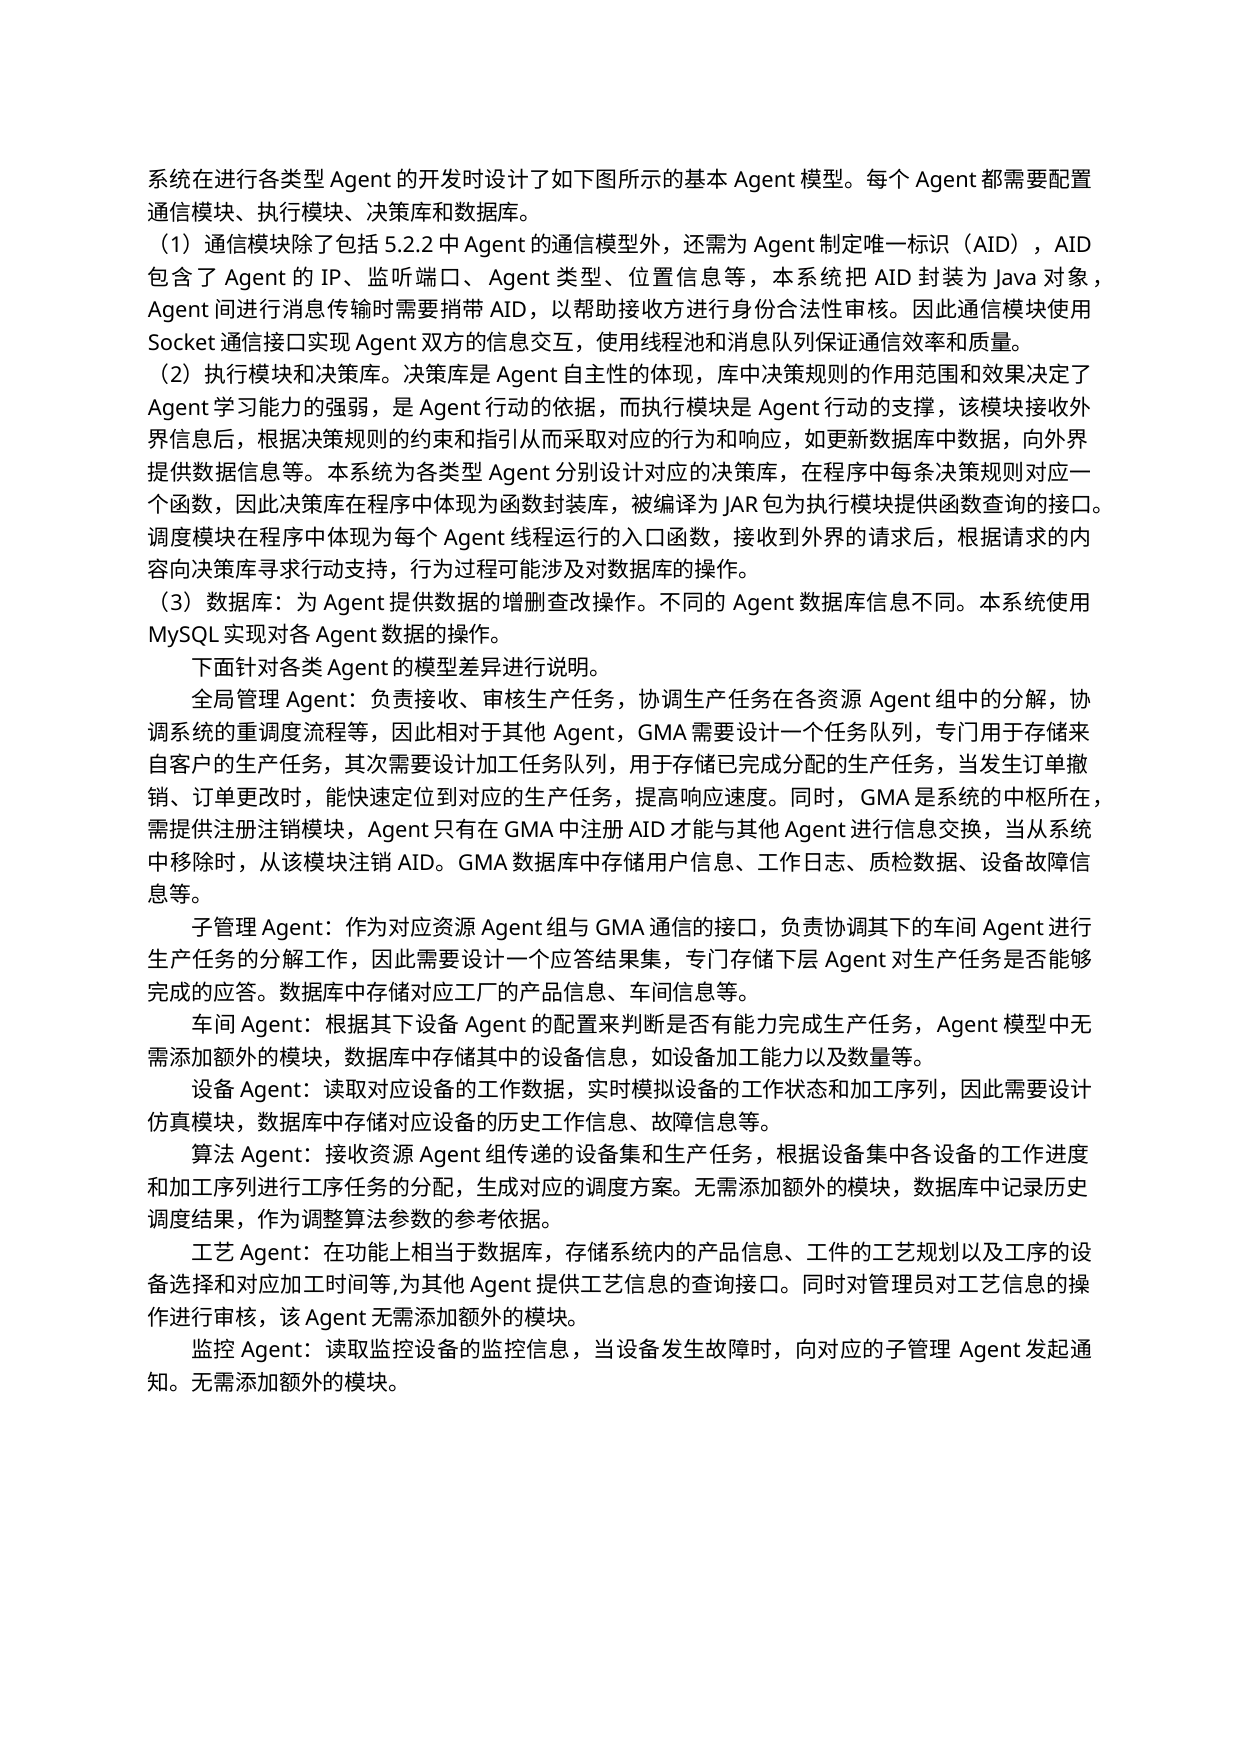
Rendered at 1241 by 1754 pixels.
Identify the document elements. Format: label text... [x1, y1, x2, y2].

text 监控Agent：读取监控设备的监控信息，当设备发生故障时，向对应的子管理Agent发起通知。无需添加额外的模块。 [148, 1332, 1092, 1397]
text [148, 162, 1092, 227]
text 算法Agent：接收资源Agent组传递的设备集和生产任务，根据设备集中各设备的工作进度和加工序列进行工序任务的分配，生成对应的调度方案。无需添加额外的模块，数据库中记录历史调度结果，作为调整算法参数的参考依据。 [148, 1137, 1092, 1234]
text （2）执行模块和决策库。决策库是Agent自主性的体现，库中决策规则的作用范围和效果决定了Agent学习能力的强弱，是Agent行动的依据，而执行模块是Agent行动的支撑，该模块接收外界信息后，根据决策规则的约束和指引从而采取对应的行为和响应，如更新数据库中数据，向外界提供数据信息等。本系统为各类型Agent分别设计对应的决策库，在程序中每条决策规则对应一个函数，因此决策库在程序中体现为函数封装库，被编译为JAR包为执行模块提供函数查询的接口。调度模块在程序中体现为每个Agent线程运行的入口函数，接收到外界的请求后，根据请求的内容向决策库寻求行动支持，行为过程可能涉及对数据库的操作。 [148, 357, 1092, 584]
text 子管理Agent：作为对应资源Agent组与GMA通信的接口，负责协调其下的车间Agent进行生产任务的分解工作，因此需要设计一个应答结果集，专门存储下层Agent对生产任务是否能够完成的应答。数据库中存储对应工厂的产品信息、车间信息等。 [148, 909, 1092, 1007]
text （3）数据库：为Agent提供数据的增删查改操作。不同的Agent数据库信息不同。本系统使用MySQL实现对各Agent数据的操作。 [148, 584, 1092, 649]
text （1）通信模块除了包括5.2.2中Agent的通信模型外，还需为Agent制定唯一标识（AID），AID包含了Agent的IP、监听端口、Agent类型、位置信息等，本系统把AID封装为Java对象，Agent间进行消息传输时需要捎带AID，以帮助接收方进行身份合法性审核。因此通信模块使用Socket通信接口实现Agent双方的信息交互，使用线程池和消息队列保证通信效率和质量。 [148, 227, 1092, 357]
text 设备Agent：读取对应设备的工作数据，实时模拟设备的工作状态和加工序列，因此需要设计仿真模块，数据库中存储对应设备的历史工作信息、故障信息等。 [148, 1072, 1092, 1137]
text 下面针对各类Agent的模型差异进行说明。 [148, 649, 1092, 682]
text 全局管理Agent：负责接收、审核生产任务，协调生产任务在各资源Agent组中的分解，协调系统的重调度流程等，因此相对于其他Agent，GMA需要设计一个任务队列，专门用于存储来自客户的生产任务，其次需要设计加工任务队列，用于存储已完成分配的生产任务，当发生订单撤销、订单更改时，能快速定位到对应的生产任务，提高响应速度。同时，GMA是系统的中枢所在，需提供注册注销模块，Agent只有在GMA中注册AID才能与其他Agent进行信息交换，当从系统中移除时，从该模块注销AID。GMA数据库中存储用户信息、工作日志、质检数据、设备故障信息等。 [148, 682, 1092, 909]
text 车间Agent：根据其下设备Agent的配置来判断是否有能力完成生产任务，Agent模型中无需添加额外的模块，数据库中存储其中的设备信息，如设备加工能力以及数量等。 [148, 1007, 1092, 1072]
text 工艺Agent：在功能上相当于数据库，存储系统内的产品信息、工件的工艺规划以及工序的设备选择和对应加工时间等,为其他Agent提供工艺信息的查询接口。同时对管理员对工艺信息的操作进行审核，该Agent无需添加额外的模块。 [148, 1234, 1092, 1332]
